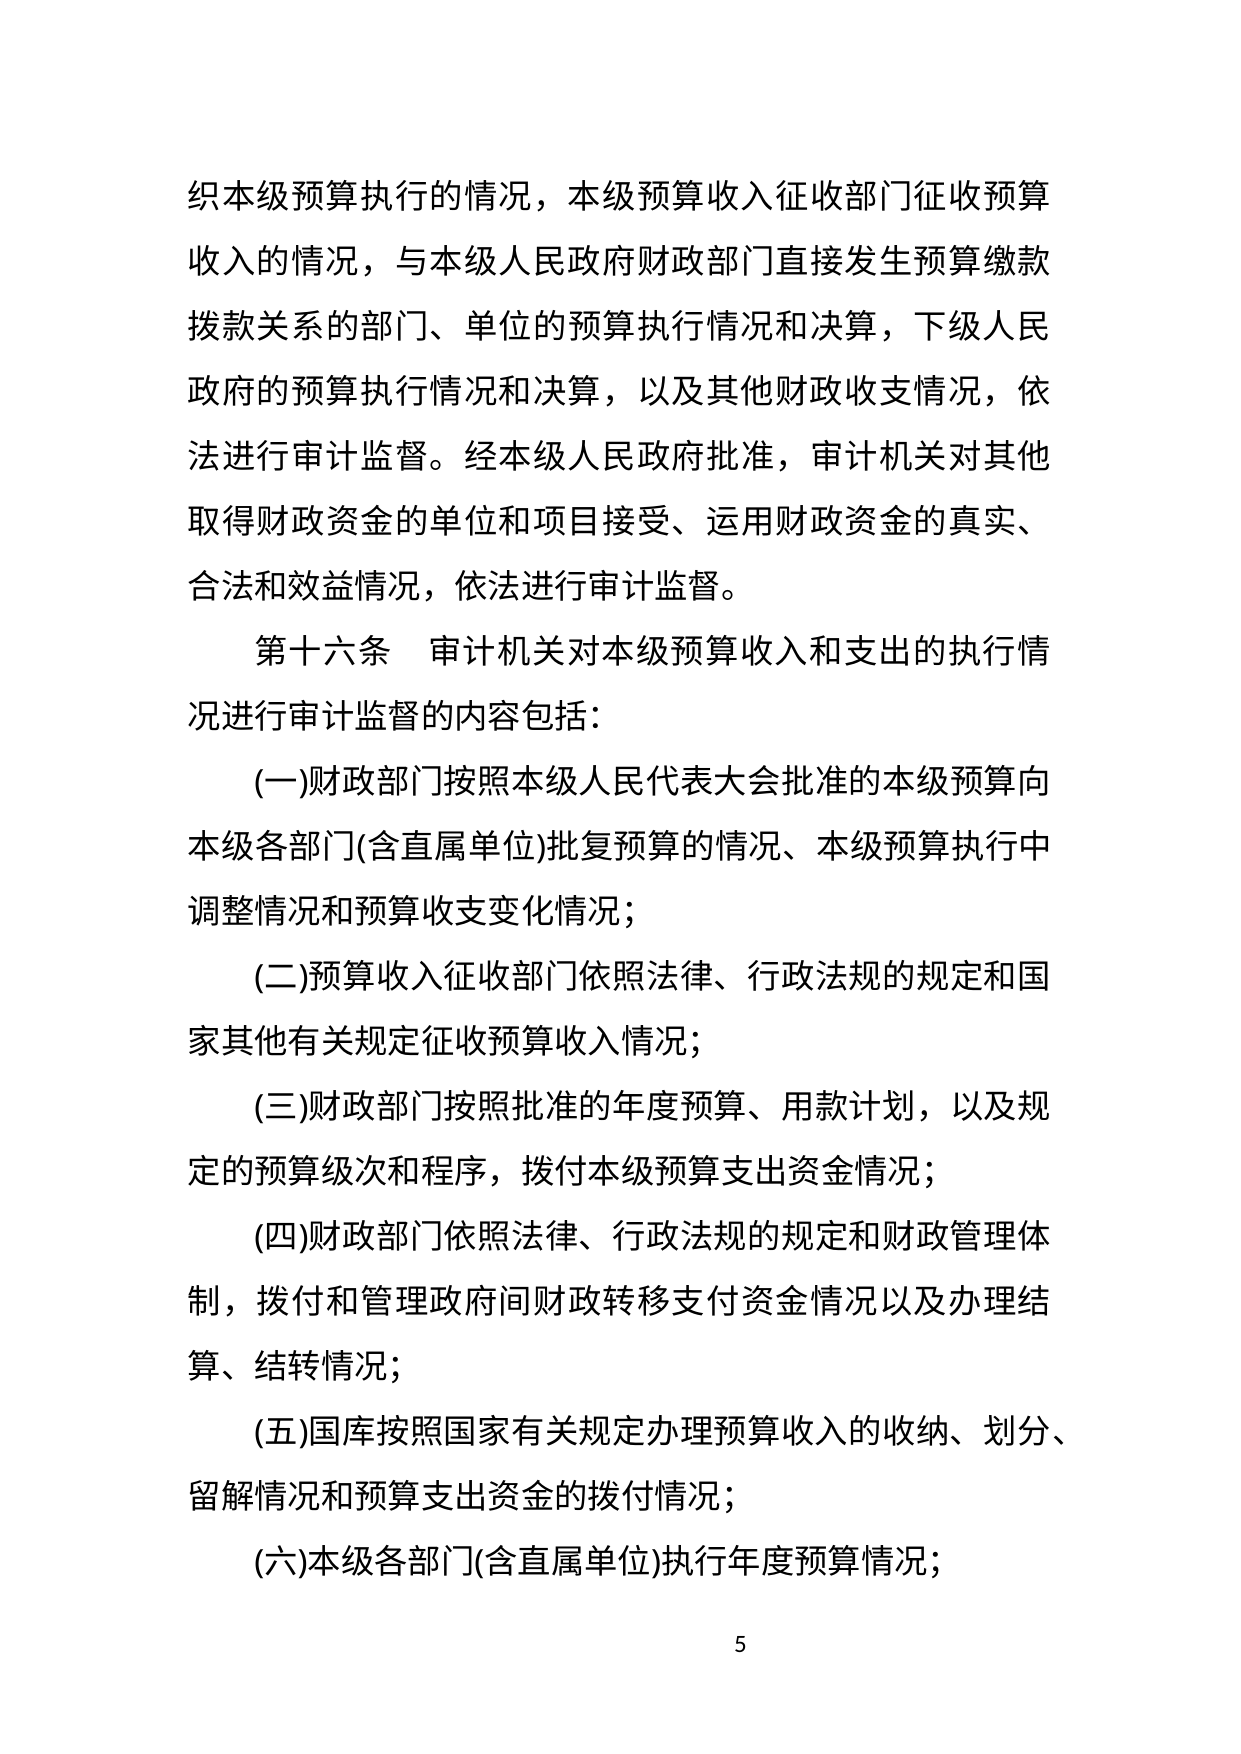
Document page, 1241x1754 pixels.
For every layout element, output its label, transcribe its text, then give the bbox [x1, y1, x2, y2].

text (五)国库按照国家有关规定办理预算收入的收纳、划分、留解情况和预算支出资金的拨付情况； [187, 1397, 1053, 1527]
text (二)预算收入征收部门依照法律、行政法规的规定和国家其他有关规定征收预算收入情况； [187, 942, 1053, 1072]
text (三)财政部门按照批准的年度预算、用款计划，以及规定的预算级次和程序，拨付本级预算支出资金情况； [187, 1072, 1053, 1202]
text (六)本级各部门(含直属单位)执行年度预算情况； [187, 1527, 1053, 1592]
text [187, 162, 1053, 617]
text (一)财政部门按照本级人民代表大会批准的本级预算向本级各部门(含直属单位)批复预算的情况、本级预算执行中调整情况和预算收支变化情况； [187, 747, 1053, 942]
text (四)财政部门依照法律、行政法规的规定和财政管理体制，拨付和管理政府间财政转移支付资金情况以及办理结算、结转情况； [187, 1202, 1053, 1397]
text 第十六条 审计机关对本级预算收入和支出的执行情况进行审计监督的内容包括： [187, 617, 1053, 747]
